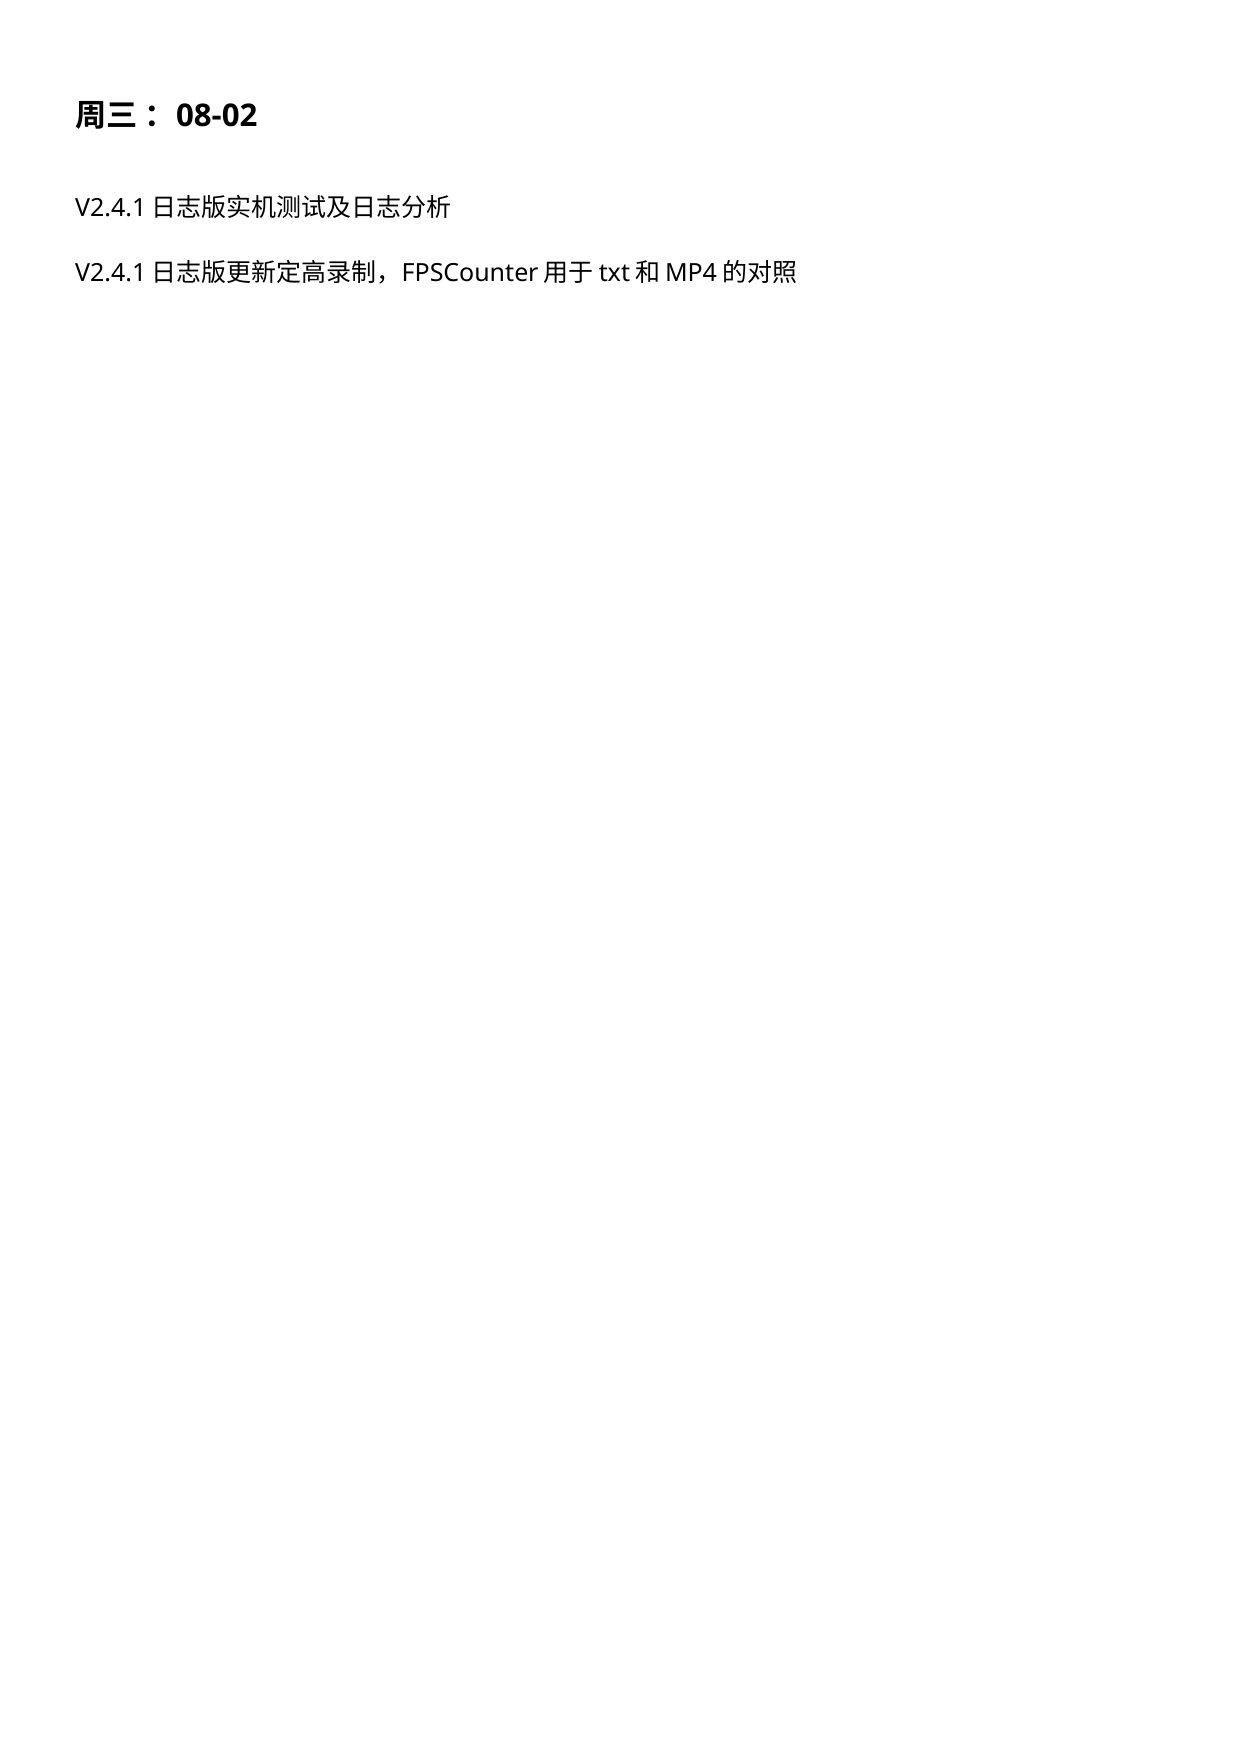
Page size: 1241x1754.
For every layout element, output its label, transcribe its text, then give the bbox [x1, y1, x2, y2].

text V2.4.1日志版更新定高录制，FPSCounter用于txt和MP4的对照 [75, 238, 1165, 303]
text V2.4.1日志版实机测试及日志分析 [75, 173, 1165, 238]
subtitle 周三 ：08-02 [75, 81, 1165, 146]
